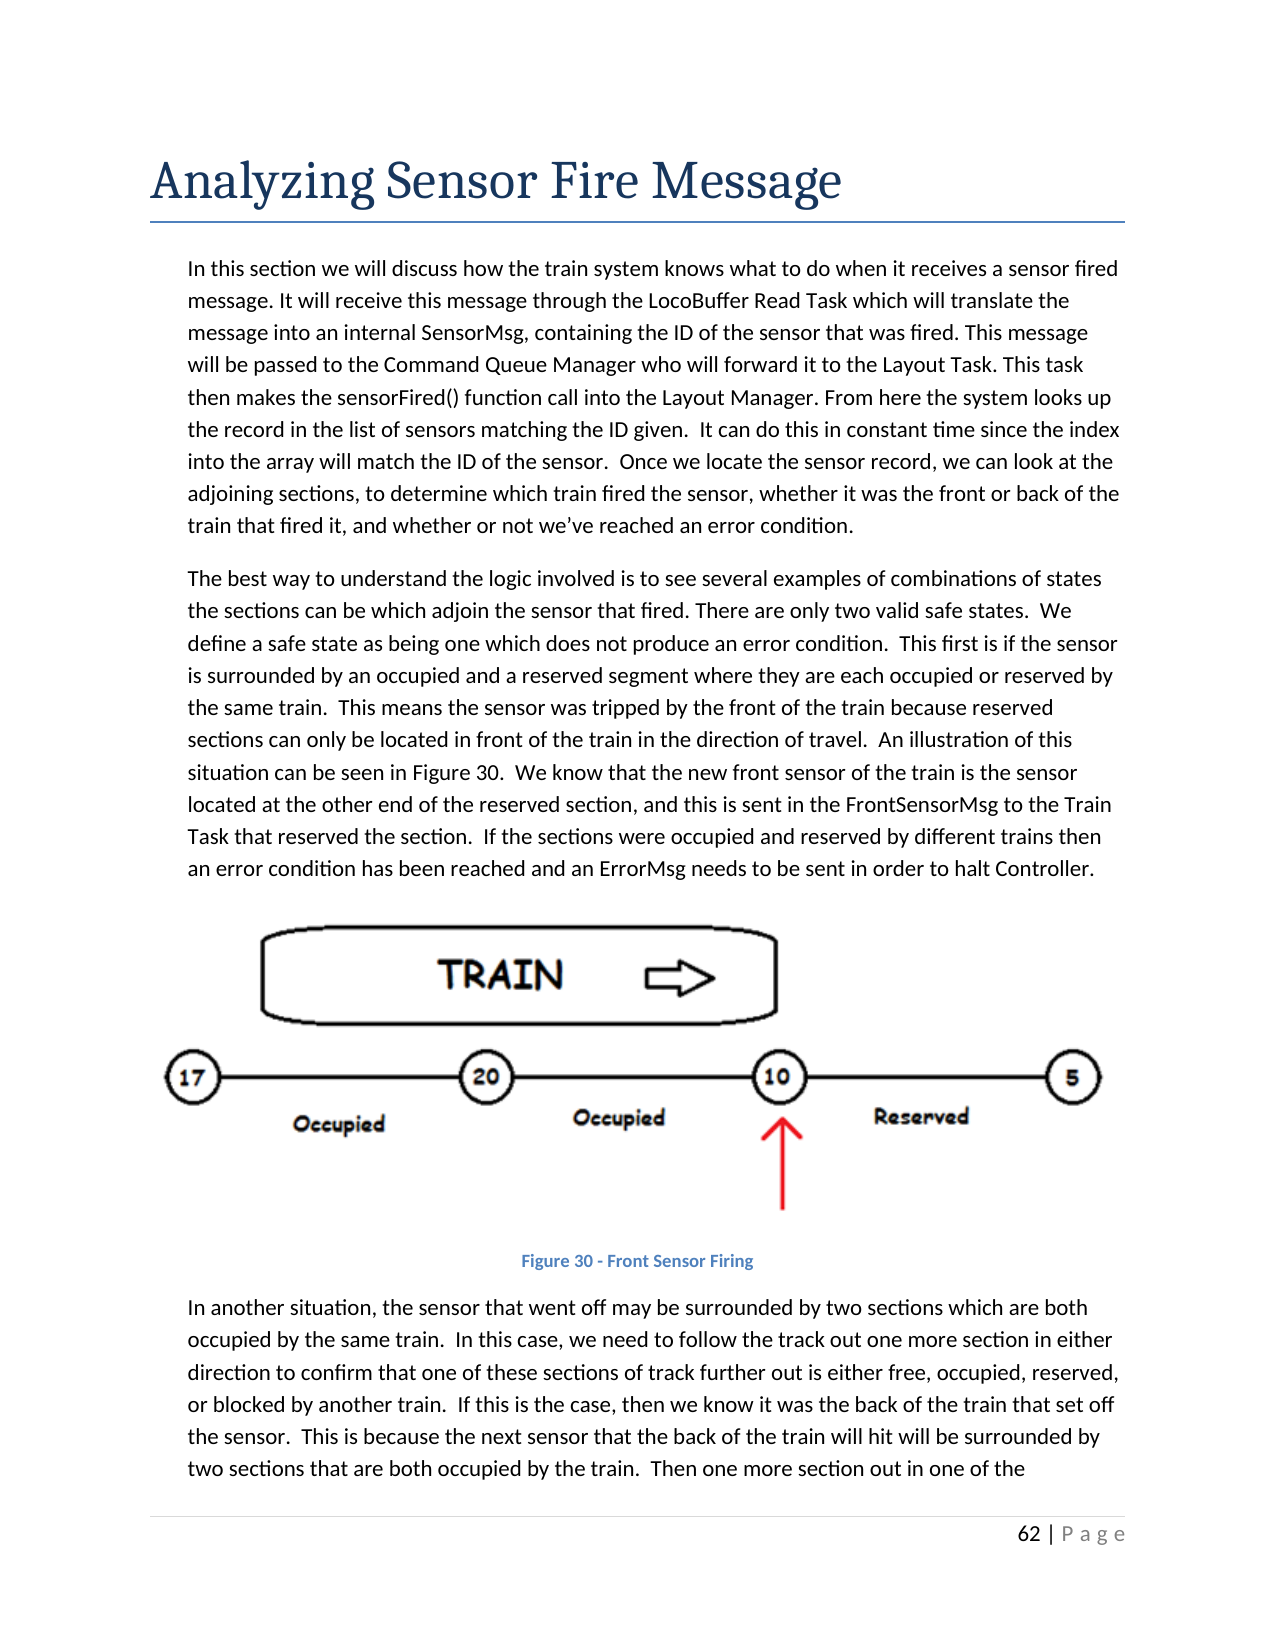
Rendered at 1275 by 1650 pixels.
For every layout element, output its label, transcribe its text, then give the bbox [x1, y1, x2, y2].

text In this section we will discuss how the train system knows what to do when it receives a sensor fired message. It will receive this message through the LocoBuffer Read Task which will translate the message into an internal SensorMsg, containing the ID of the sensor that was fired. This message will be passed to the Command Queue Manager who will forward it to the Layout Task. This task then makes the sensorFired() function call into the Layout Manager. From here the system looks up the record in the list of sensors matching the ID given. It can do this in constant time since the index into the array will match the ID of the sensor. Once we locate the sensor record, we can look at the adjoining sections, to determine which train fired the sensor, whether it was the front or back of the train that fired it, and whether or not we’ve reached an error condition. [187, 254, 1125, 539]
picture [151, 907, 1124, 1225]
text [187, 1293, 1125, 1482]
title Analyzing Sensor Fire Message [150, 150, 1125, 221]
